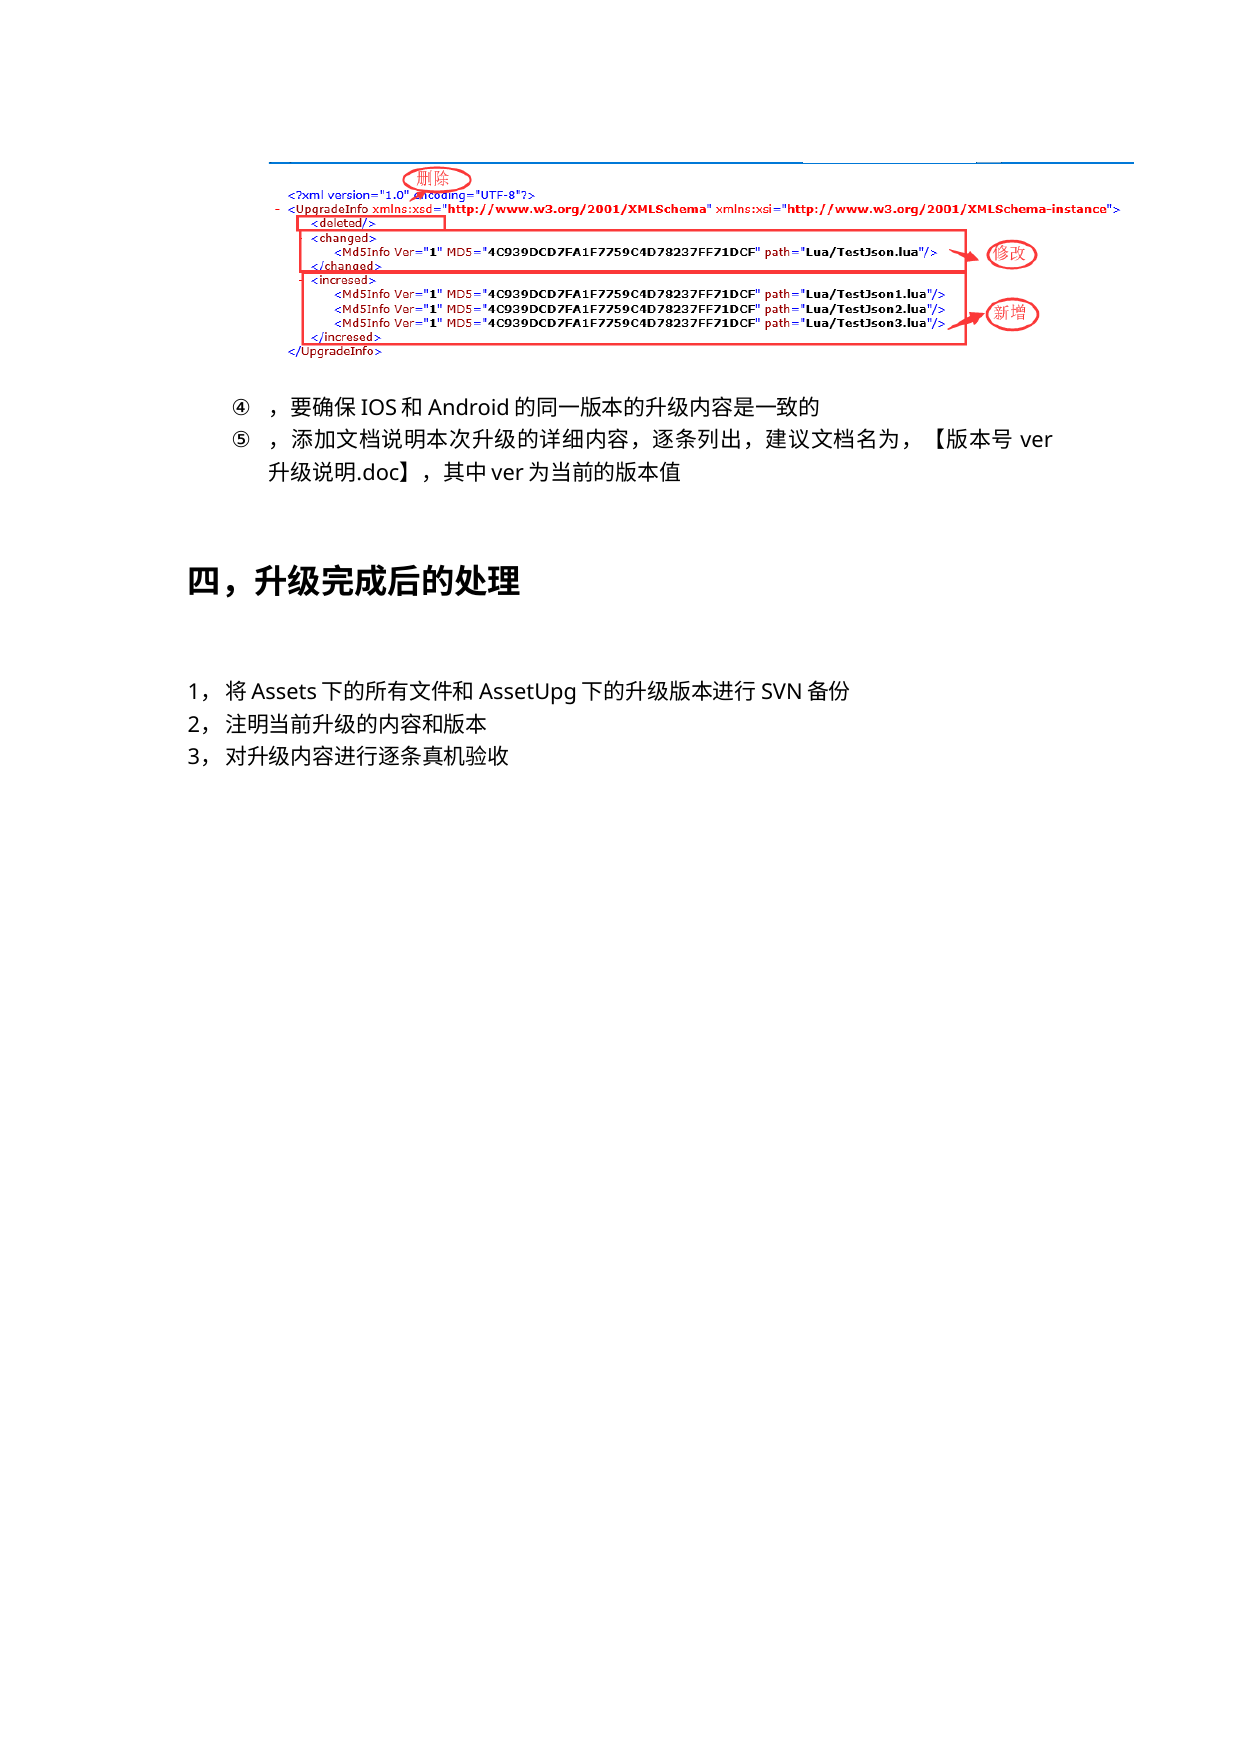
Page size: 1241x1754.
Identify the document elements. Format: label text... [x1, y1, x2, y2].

subtitle 四，升级完成后的处理 [187, 547, 1053, 612]
list 将Assets下的所有文件和AssetUpg下的升级版本进行SVN备份 [187, 674, 1053, 706]
list ，要确保IOS和Android的同一版本的升级内容是一致的 [231, 389, 1053, 422]
list ，添加文档说明本次升级的详细内容，逐条列出，建议文档名为，【版本号ver升级说明.doc】，其中ver为当前的版本值 [231, 422, 1053, 487]
picture [268, 162, 1134, 381]
list 注明当前升级的内容和版本 [187, 706, 1053, 739]
list 对升级内容进行逐条真机验收 [187, 739, 1053, 771]
